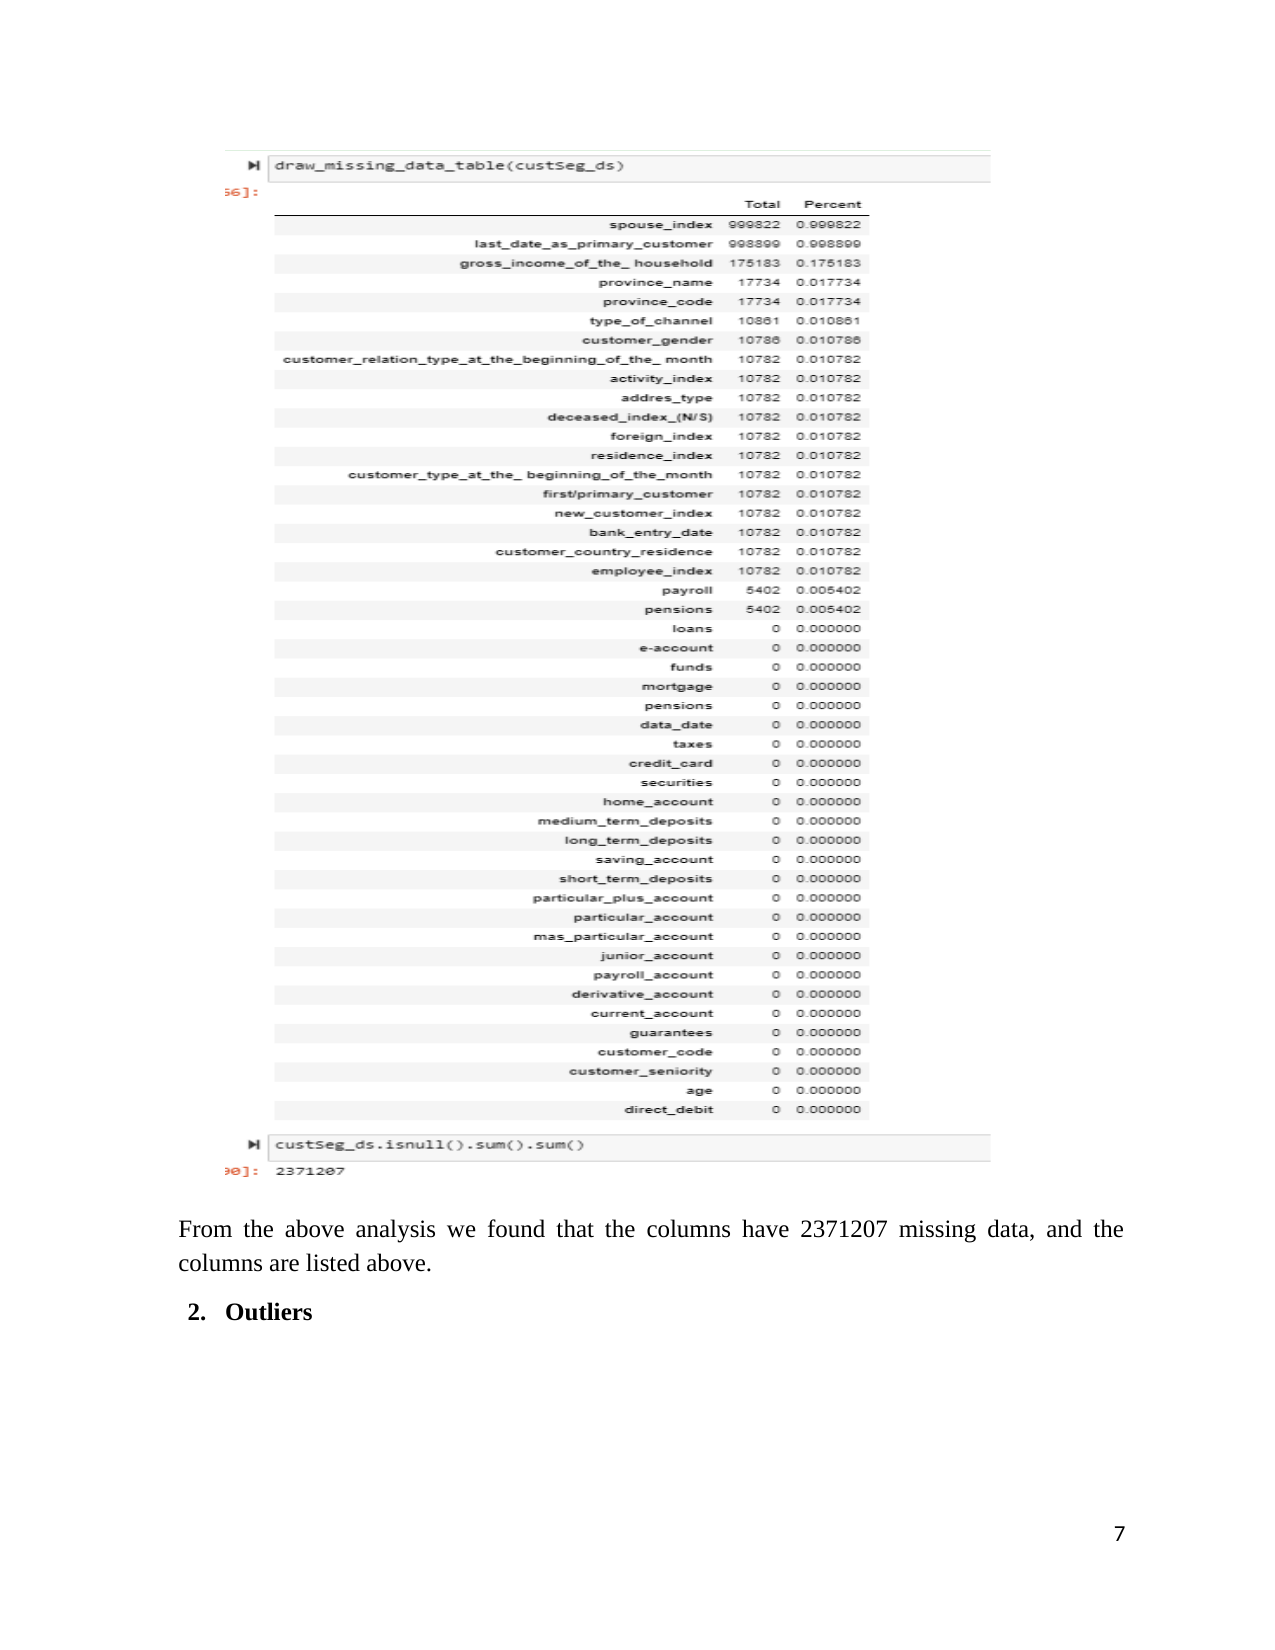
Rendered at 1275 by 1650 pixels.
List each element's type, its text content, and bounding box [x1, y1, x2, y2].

list Outliers [187, 1297, 1125, 1326]
picture [225, 150, 991, 1194]
text From the above analysis we found that the columns have 2371207 missing data, and the columns are listed above. [178, 1214, 1125, 1276]
